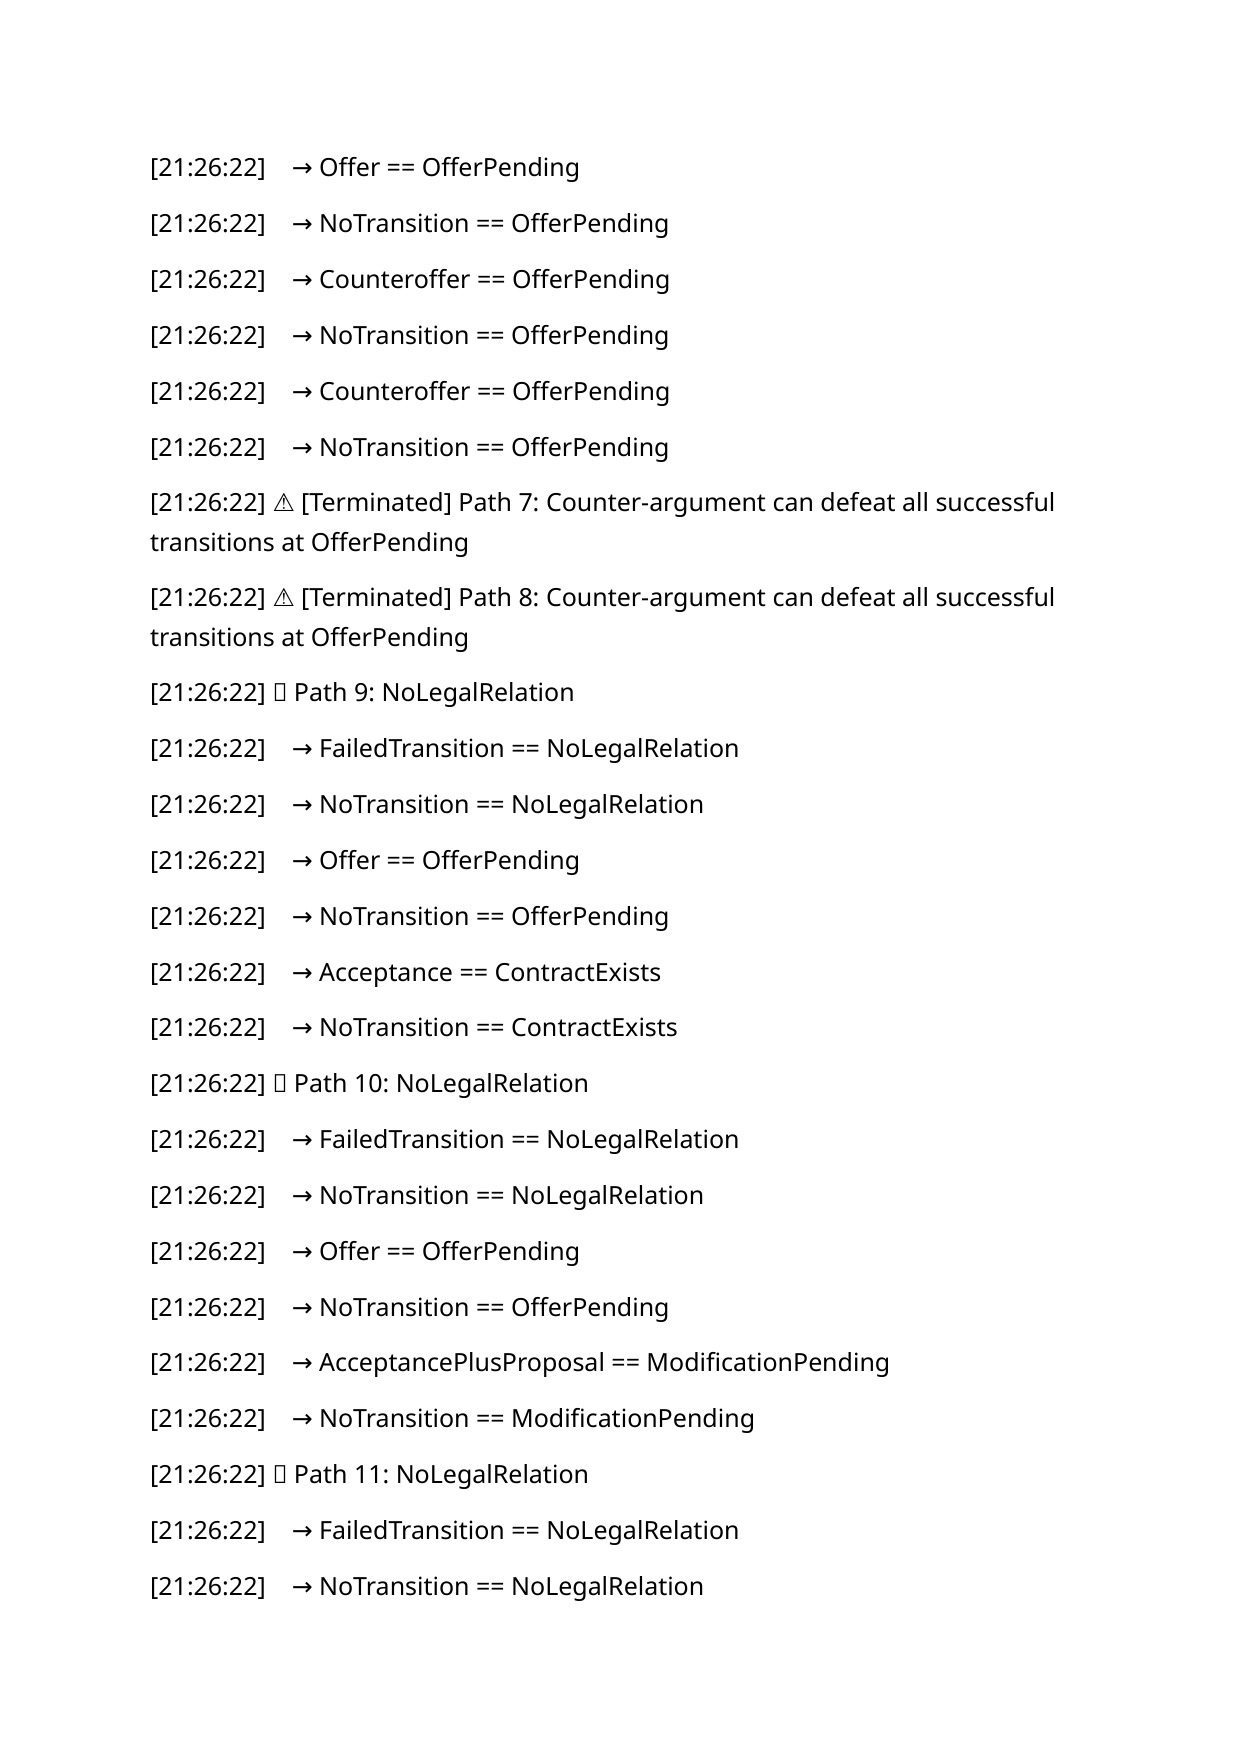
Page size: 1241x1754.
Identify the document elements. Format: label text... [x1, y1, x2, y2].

text [21:26:22] → Offer == OfferPending [150, 1233, 1090, 1267]
text [21:26:22] ⚠️ [Terminated] Path 7: Counter-argument can defeat all successful transitions at OfferPending [150, 485, 1090, 558]
text [21:26:22] → AcceptancePlusProposal == ModificationPending [150, 1345, 1090, 1379]
text [21:26:22] → NoTransition == NoLegalRelation [150, 1568, 1090, 1602]
text [21:26:22] → NoTransition == OfferPending [150, 898, 1090, 932]
text [21:26:22] → NoTransition == NoLegalRelation [150, 787, 1090, 821]
text [21:26:22] → Offer == OfferPending [150, 150, 1090, 184]
text [21:26:22] → FailedTransition == NoLegalRelation [150, 1122, 1090, 1156]
text [21:26:22] → FailedTransition == NoLegalRelation [150, 1512, 1090, 1547]
text [21:26:22] → Acceptance == ContractExists [150, 954, 1090, 988]
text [150, 206, 1090, 240]
text [21:26:22] → NoTransition == OfferPending [150, 1289, 1090, 1323]
text [21:26:22] → NoTransition == ModificationPending [150, 1401, 1090, 1435]
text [150, 317, 1090, 352]
text [21:26:22] → FailedTransition == NoLegalRelation [150, 731, 1090, 765]
text [21:26:22] 👣 Path 11: NoLegalRelation [150, 1457, 1090, 1491]
text [21:26:22] 👣 Path 10: NoLegalRelation [150, 1066, 1090, 1100]
text [21:26:22] → Offer == OfferPending [150, 842, 1090, 877]
text [21:26:22] → Counteroffer == OfferPending [150, 373, 1090, 407]
text [21:26:22] → NoTransition == OfferPending [150, 429, 1090, 463]
text [21:26:22] → NoTransition == NoLegalRelation [150, 1177, 1090, 1212]
text [21:26:22] → NoTransition == ContractExists [150, 1010, 1090, 1044]
text [21:26:22] ⚠️ [Terminated] Path 8: Counter-argument can defeat all successful transitions at OfferPending [150, 580, 1090, 653]
text [21:26:22] 👣 Path 9: NoLegalRelation [150, 675, 1090, 709]
text [21:26:22] → Counteroffer == OfferPending [150, 262, 1090, 296]
